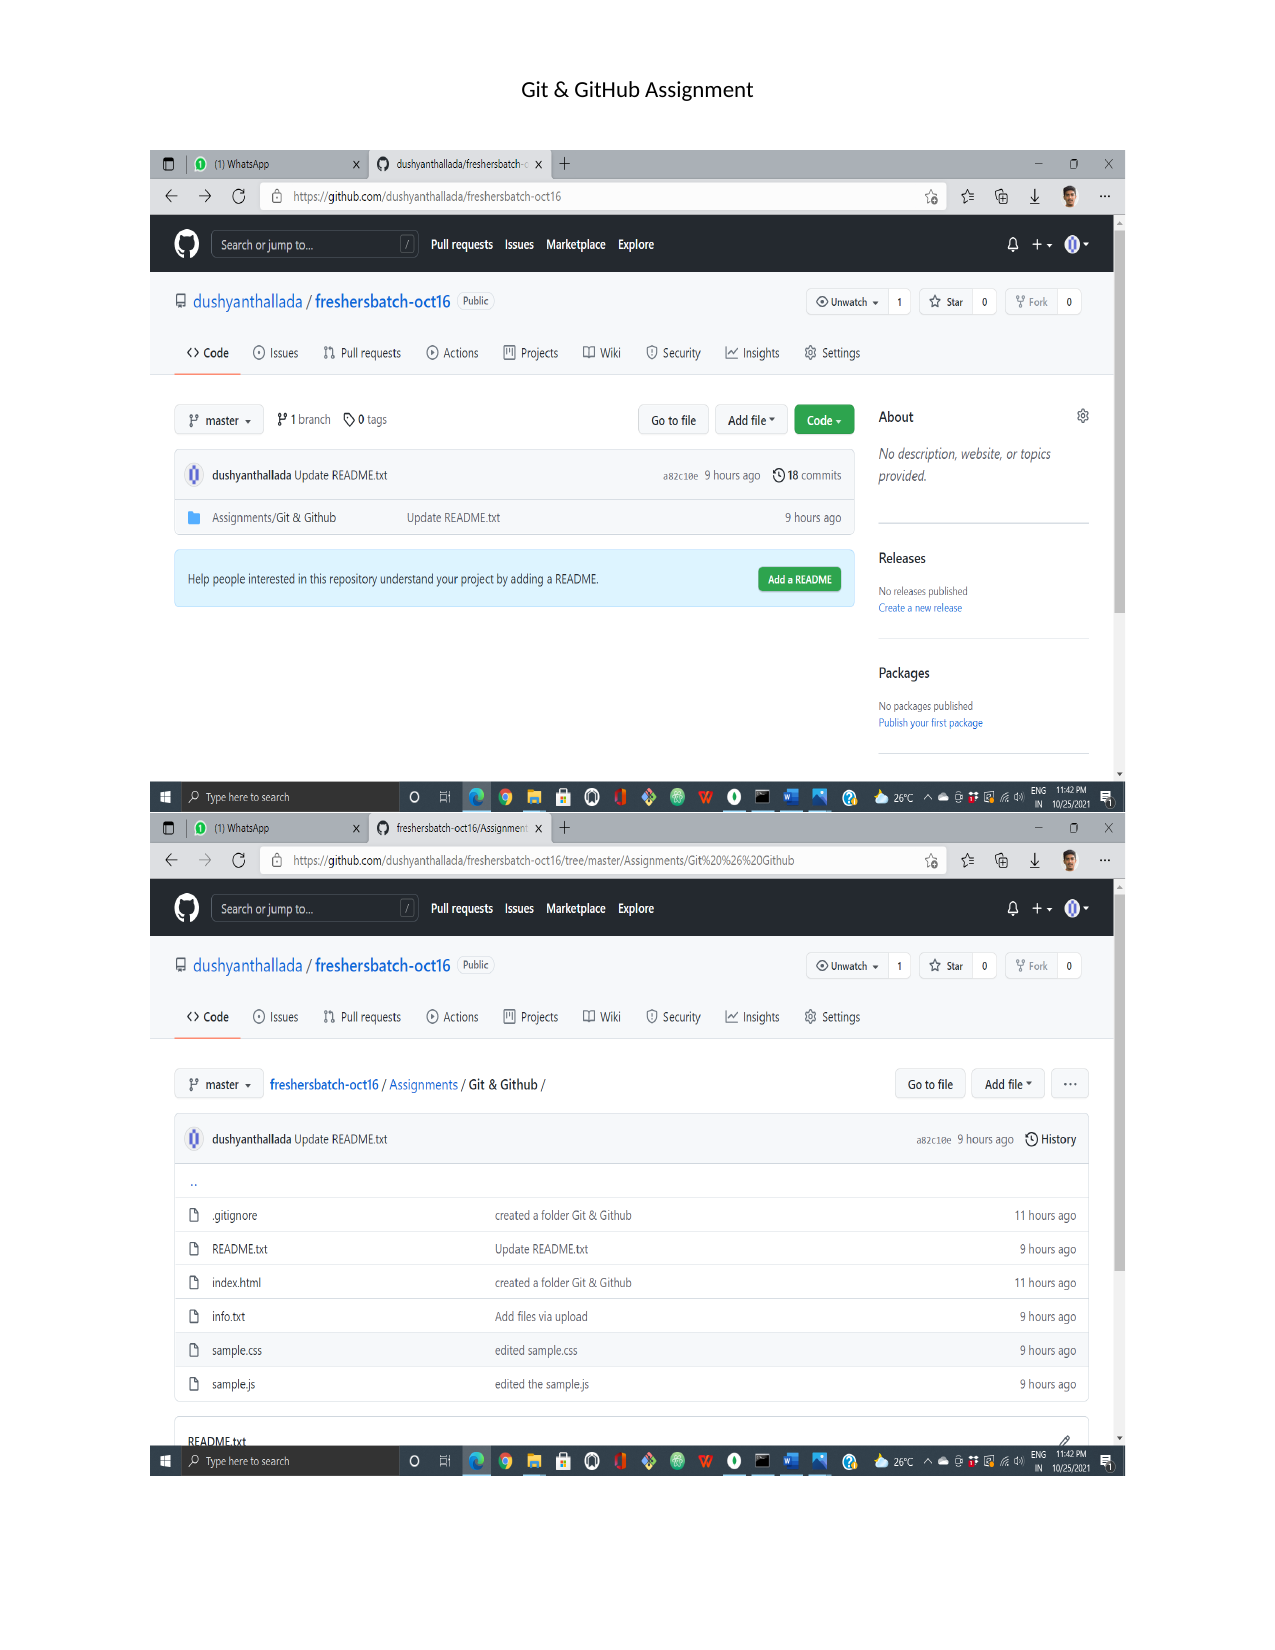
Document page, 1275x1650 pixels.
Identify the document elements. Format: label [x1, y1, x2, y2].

picture [150, 150, 1125, 812]
picture [150, 813, 1125, 1476]
